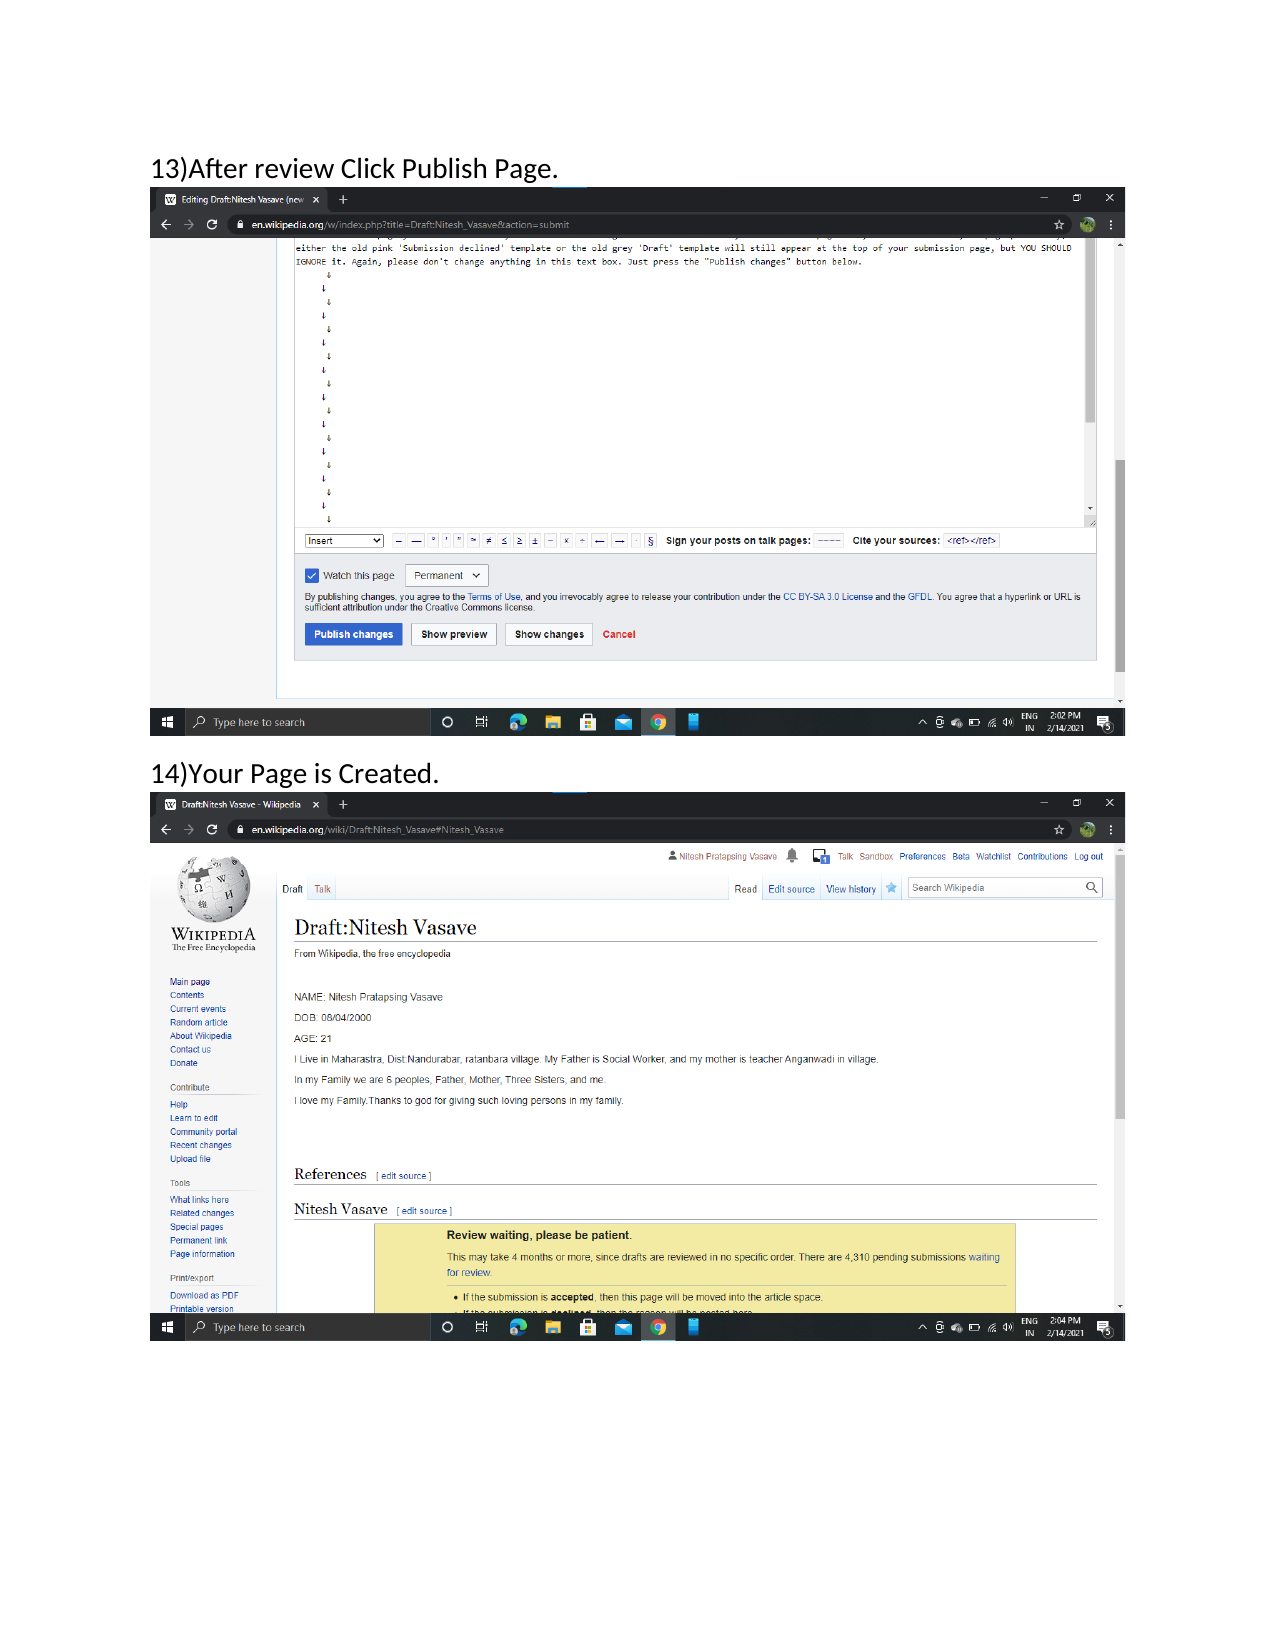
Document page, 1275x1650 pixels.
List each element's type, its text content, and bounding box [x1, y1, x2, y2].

picture [150, 187, 1125, 736]
picture [150, 792, 1125, 1341]
text 14)Your Page is Created. [150, 755, 1125, 792]
text 13)After review Click Publish Page. [150, 150, 1125, 187]
